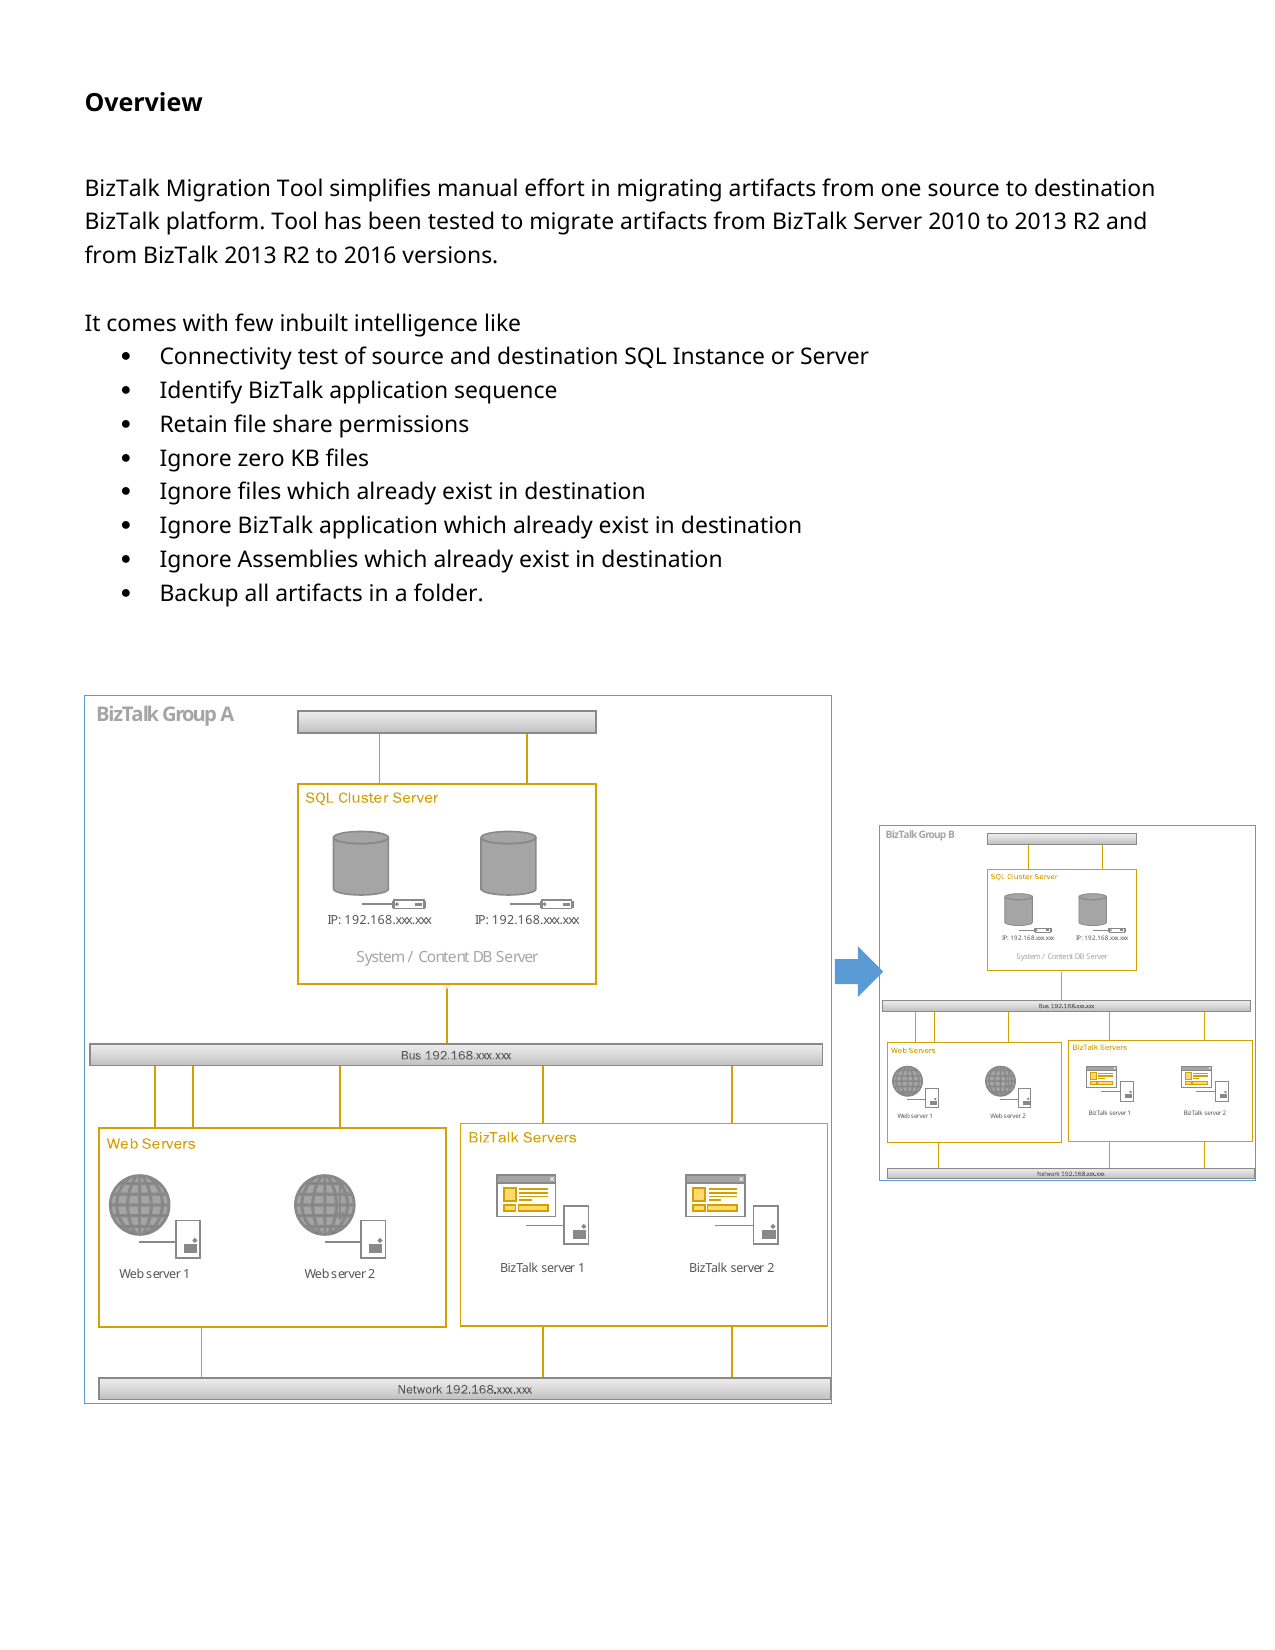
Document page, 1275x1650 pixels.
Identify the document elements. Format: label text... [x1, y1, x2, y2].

list It comes with few inbuilt intelligence like [84, 307, 1181, 338]
list Connectivity test of source and destination SQL Instance or Server [122, 340, 1181, 372]
list Ignore zero KB files [122, 442, 1181, 473]
list Ignore BizTalk application which already exist in destination [122, 509, 1181, 540]
list Retain file share permissions [122, 408, 1181, 439]
list Ignore files which already exist in destination [122, 475, 1181, 507]
list BizTalk Migration Tool simplifies manual effort in migrating artifacts from one source to destination BizTalk platform. Tool has been tested to migrate artifacts from BizTalk Server 2010 to 2013 R2 and from BizTalk 2013 R2 to 2016 versions. [84, 172, 1181, 270]
list Identify BizTalk application sequence [122, 374, 1181, 405]
list Backup all artifacts in a folder. [122, 577, 1181, 608]
text Overview [84, 84, 1181, 118]
list Ignore Assemblies which already exist in destination [122, 543, 1181, 574]
